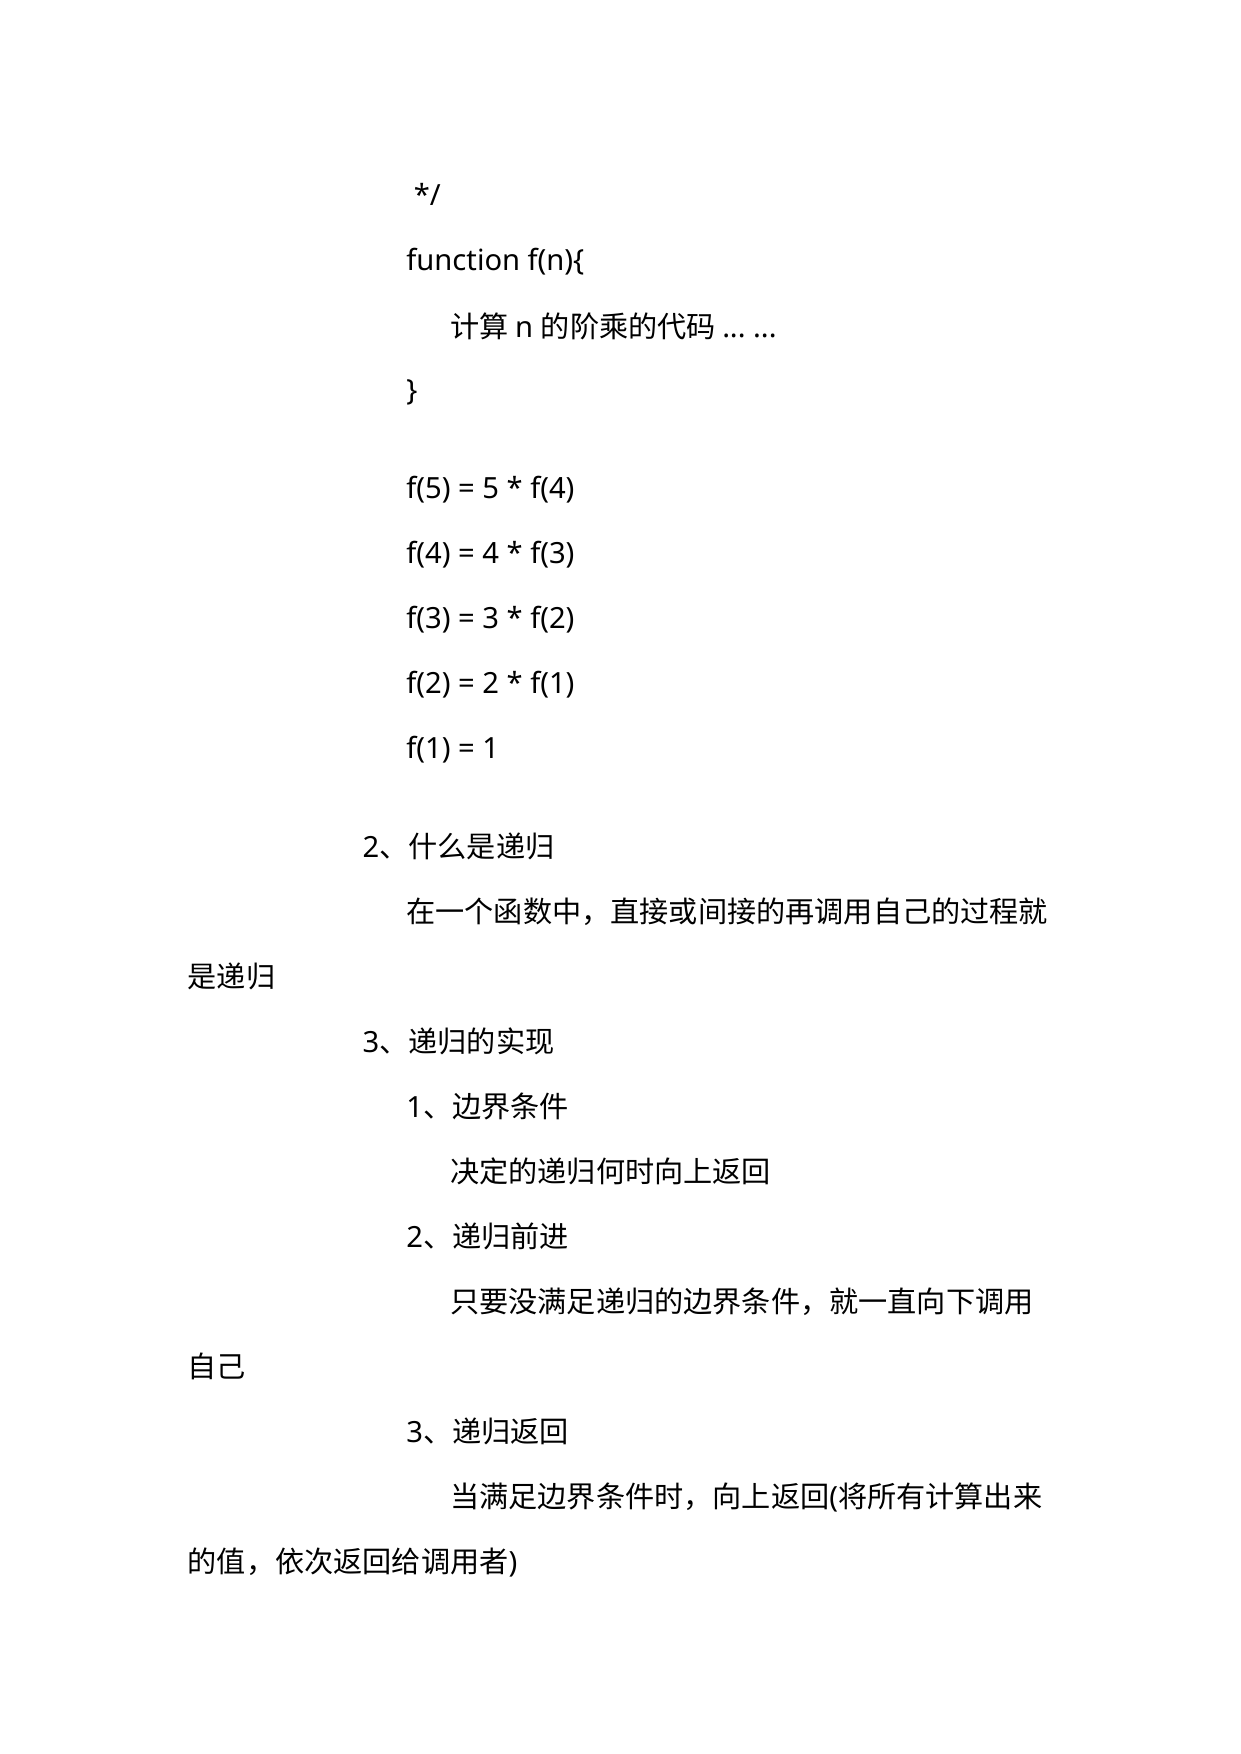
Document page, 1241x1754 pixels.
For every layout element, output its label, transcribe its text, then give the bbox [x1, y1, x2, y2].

text f(4) = 4 * f(3) [187, 519, 1053, 584]
text 3、递归的实现 [187, 1007, 1053, 1072]
text function f(n){ [187, 227, 1053, 292]
text f(3) = 3 * f(2) [187, 584, 1053, 649]
text 在一个函数中，直接或间接的再调用自己的过程就是递归 [187, 877, 1053, 1007]
text f(1) = 1 [187, 714, 1053, 779]
text 1、边界条件 [187, 1072, 1053, 1137]
text } [187, 357, 1053, 422]
text f(5) = 5 * f(4) [187, 454, 1053, 519]
text */ [187, 162, 1053, 227]
text 只要没满足递归的边界条件，就一直向下调用自己 [187, 1267, 1053, 1397]
text 计算 n 的阶乘的代码 ... ... [187, 292, 1053, 357]
text 2、递归前进 [187, 1202, 1053, 1267]
text 3、递归返回 [187, 1397, 1053, 1462]
text f(2) = 2 * f(1) [187, 649, 1053, 714]
text 当满足边界条件时，向上返回(将所有计算出来的值，依次返回给调用者) [187, 1462, 1053, 1592]
text 决定的递归何时向上返回 [187, 1137, 1053, 1202]
text 2、什么是递归 [187, 812, 1053, 877]
